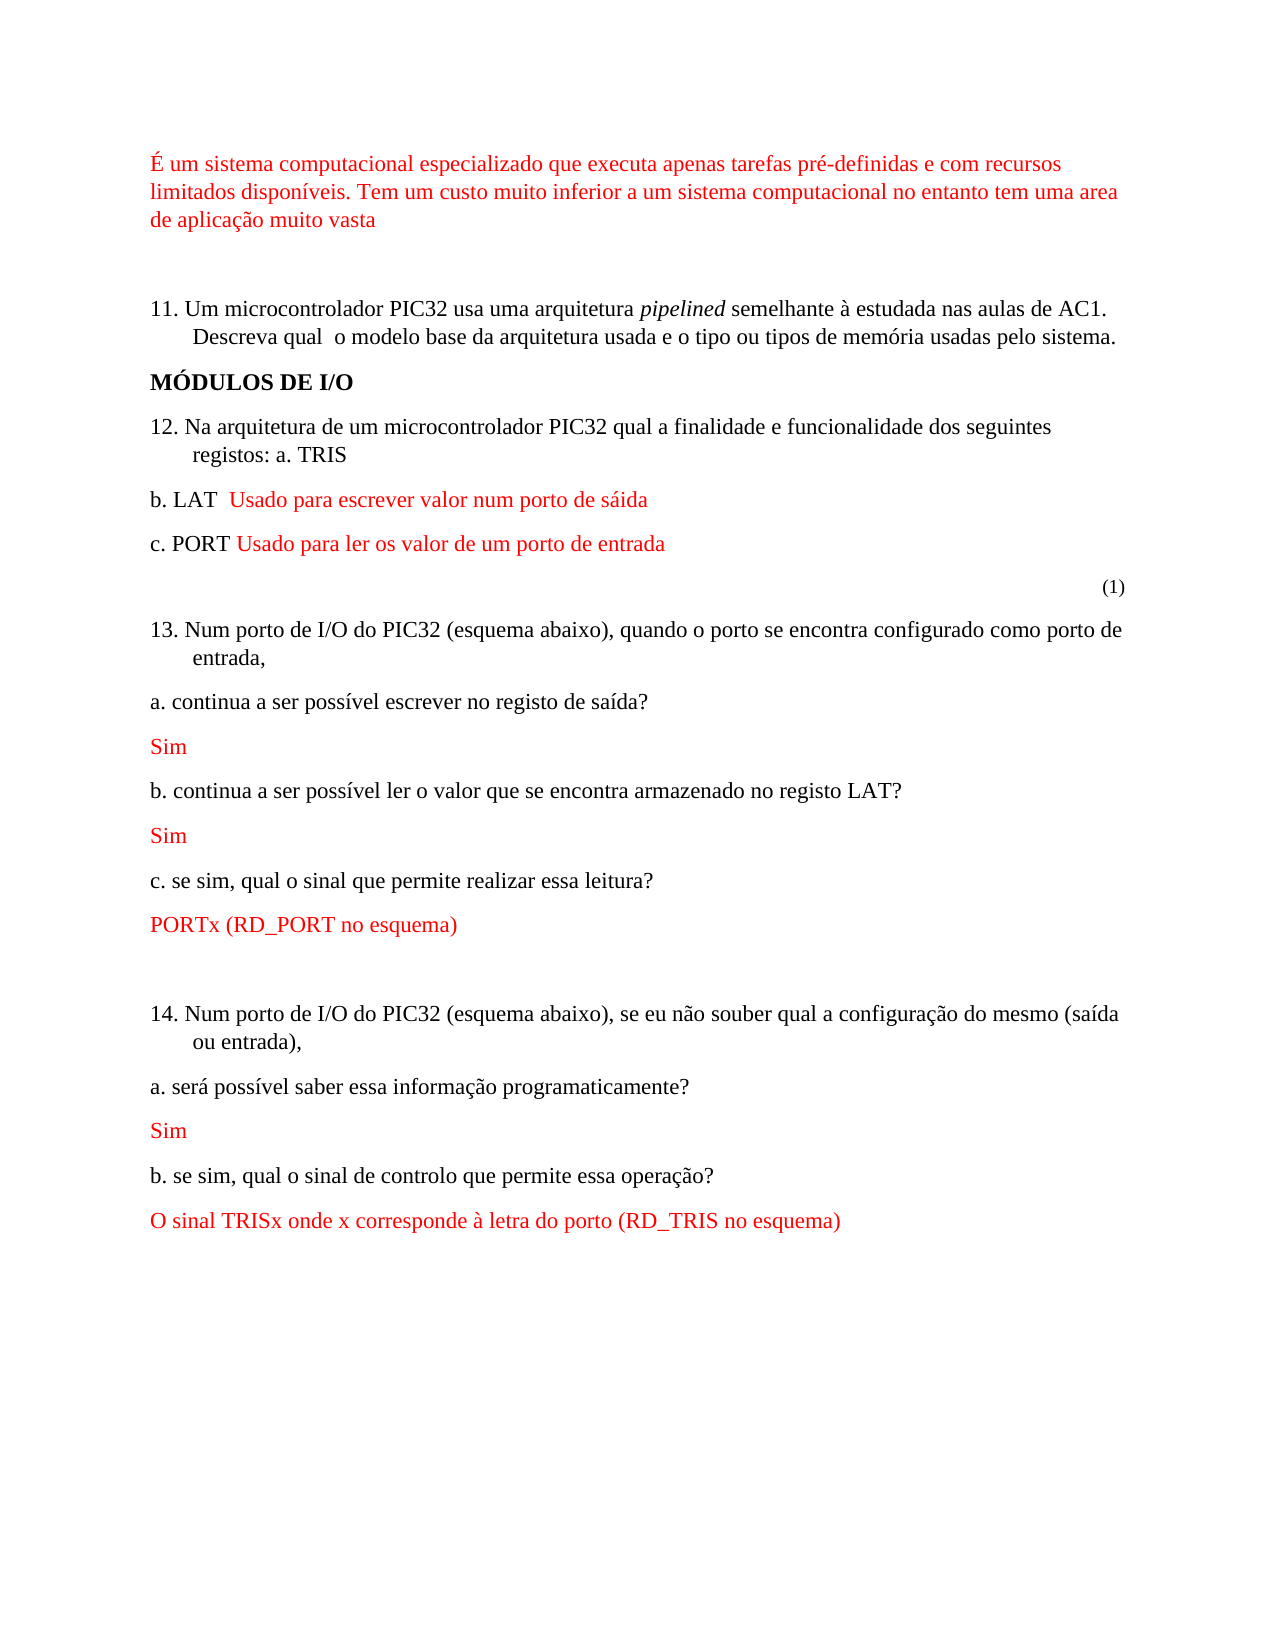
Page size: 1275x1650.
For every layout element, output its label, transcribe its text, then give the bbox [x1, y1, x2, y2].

text MÓDULOS DE I/O [150, 367, 1125, 395]
text (1) [150, 575, 1125, 598]
text 13. Num porto de I/O do PIC32 (esquema abaixo), quando o porto se encontra configurado como porto de entrada, [150, 616, 1125, 670]
text c. PORT Usado para ler os valor de um porto de entrada [150, 530, 1125, 557]
text a. será possível saber essa informação programaticamente? [150, 1073, 1125, 1099]
text b. continua a ser possível ler o valor que se encontra armazenado no registo LAT? [150, 777, 1125, 804]
text Sim [150, 822, 1125, 848]
text O sinal TRISx onde x corresponde à letra do porto (RD_TRIS no esquema) [150, 1207, 1125, 1233]
text c. se sim, qual o sinal que permite realizar essa leitura? [150, 867, 1125, 893]
text b. LAT Usado para escrever valor num porto de sáida [150, 486, 1125, 512]
text b. se sim, qual o sinal de controlo que permite essa operação? [150, 1162, 1125, 1188]
text 14. Num porto de I/O do PIC32 (esquema abaixo), se eu não souber qual a configuração do mesmo (saída ou entrada), [150, 1000, 1125, 1055]
text PORTx (RD_PORT no esquema) [150, 911, 1125, 938]
text É um sistema computacional especializado que executa apenas tarefas pré-definidas e com recursos limitados disponíveis. Tem um custo muito inferior a um sistema computacional no entanto tem uma area de aplicação muito vasta [150, 150, 1125, 232]
text 11. Um microcontrolador PIC32 usa uma arquitetura pipelined semelhante à estudada nas aulas de AC1. Descreva qual o modelo base da arquitetura usada e o tipo ou tipos de memória usadas pelo sistema. [150, 295, 1125, 349]
text Sim [150, 733, 1125, 759]
text 12. Na arquitetura de um microcontrolador PIC32 qual a finalidade e funcionalidade dos seguintes registos: a. TRIS [150, 413, 1125, 468]
text a. continua a ser possível escrever no registo de saída? [150, 688, 1125, 715]
text Sim [150, 1117, 1125, 1144]
